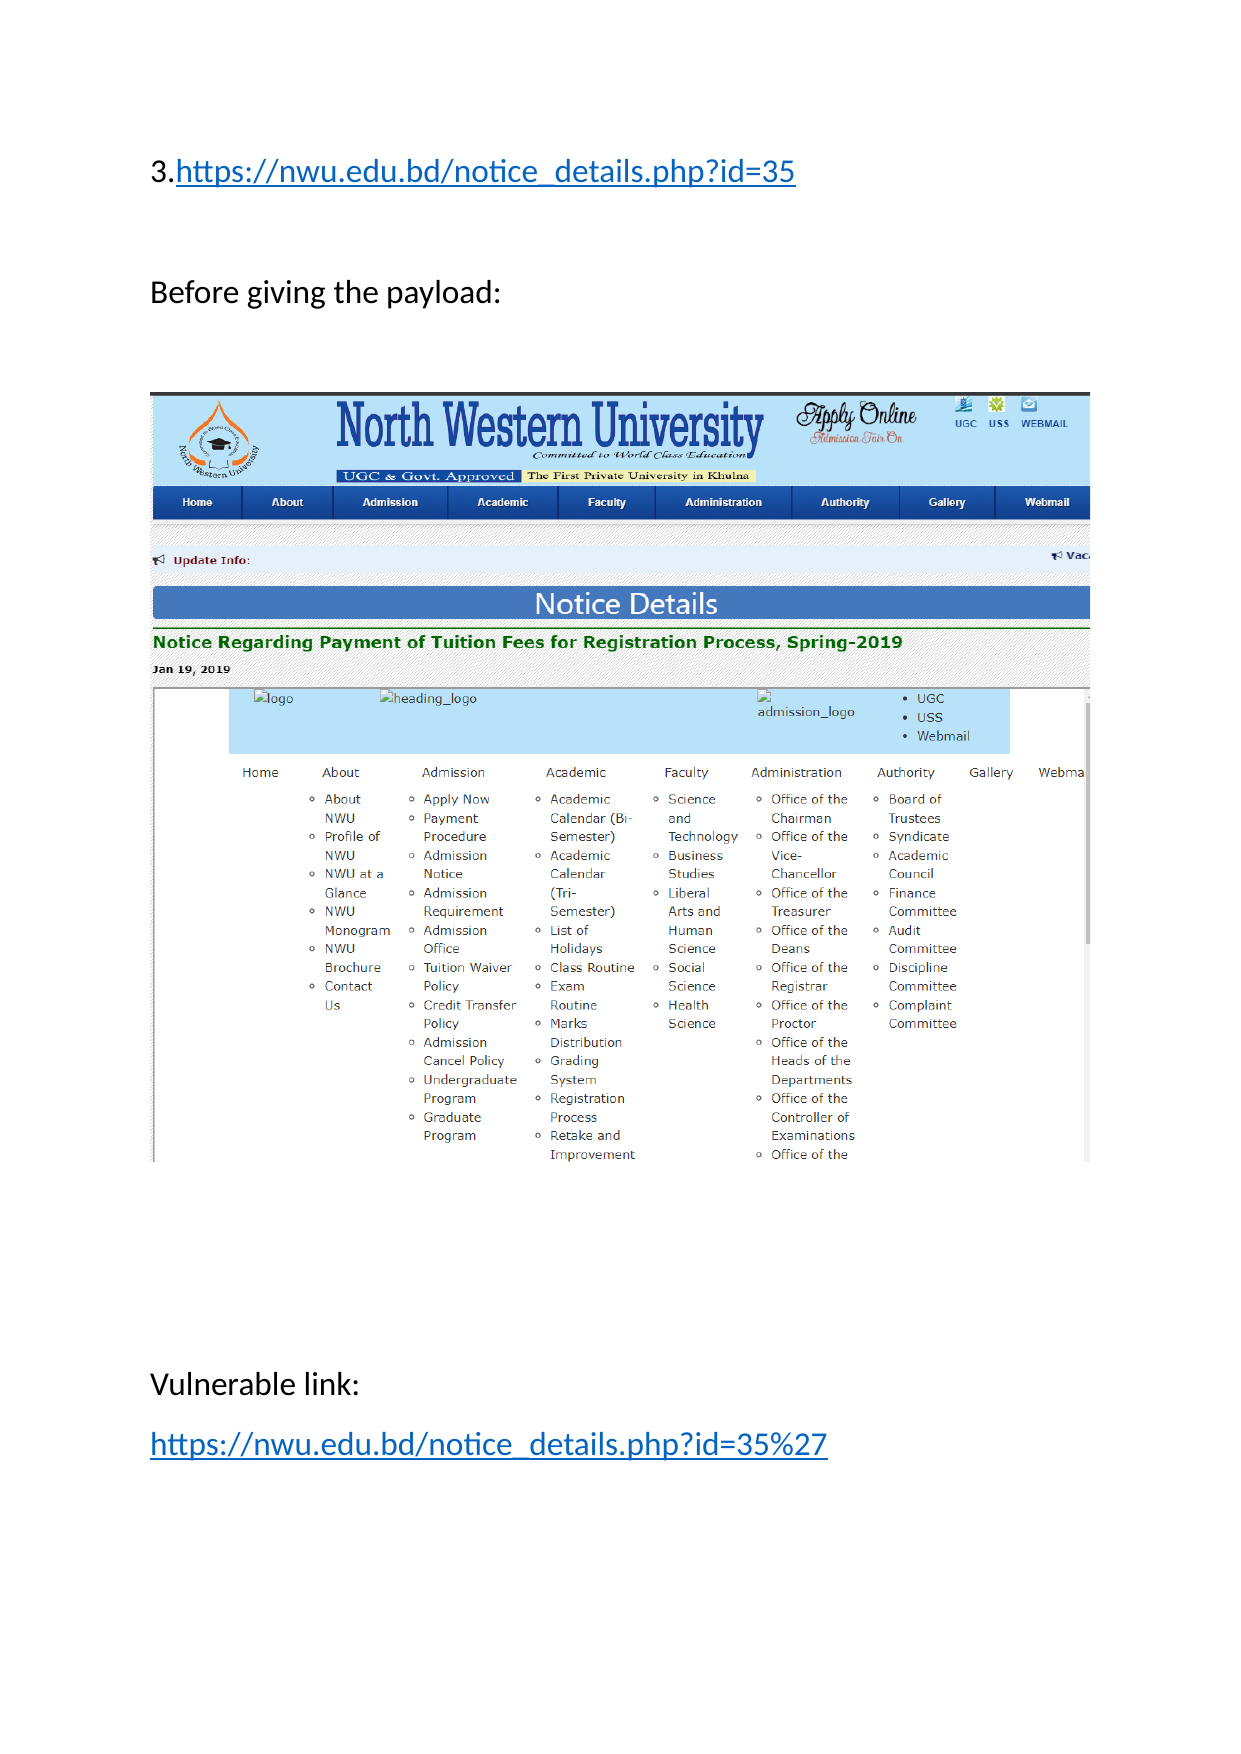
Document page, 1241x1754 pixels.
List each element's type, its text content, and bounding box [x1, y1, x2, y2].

text https://nwu.edu.bd/notice_details.php?id=35%27 [150, 1423, 1090, 1464]
picture [150, 392, 1091, 1162]
text 3.https://nwu.edu.bd/notice_details.php?id=35 [150, 150, 1090, 191]
text Vulnerable link: [150, 1362, 1090, 1403]
text Before giving the payload: [150, 271, 1090, 312]
